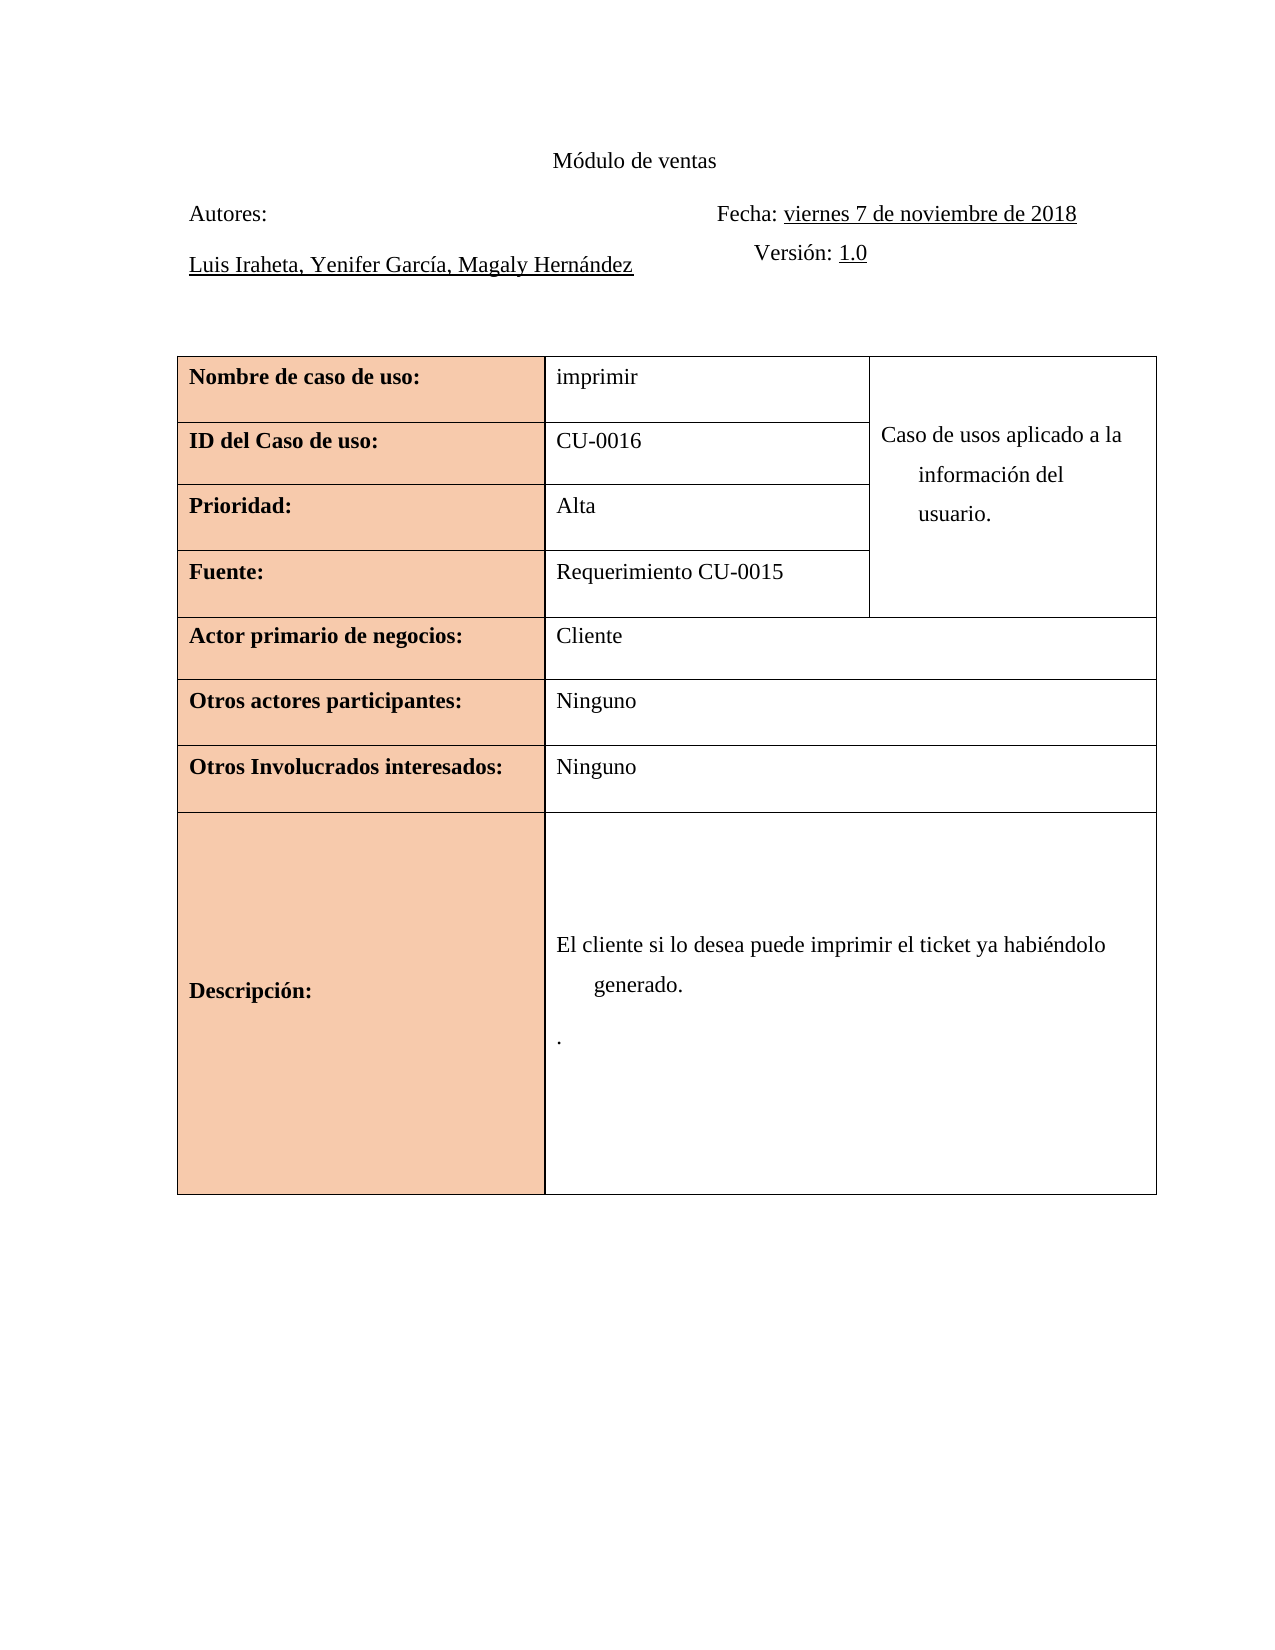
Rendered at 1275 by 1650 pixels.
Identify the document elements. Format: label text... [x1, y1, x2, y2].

text Módulo de ventas [177, 148, 1092, 174]
table_cell Cliente [546, 618, 1156, 679]
table_cell ID del Caso de uso: [178, 423, 544, 484]
table_cell Alta [546, 485, 869, 550]
table_cell El cliente si lo desea puede imprimir el ticket ya habiéndolo generado. . [546, 813, 1156, 1194]
table_cell Ninguno [546, 680, 1156, 745]
table_cell Otros Involucrados interesados: [178, 746, 544, 812]
table_cell Prioridad: [178, 485, 544, 550]
table_cell Ninguno [546, 746, 1156, 812]
table_header Nombre de caso de uso: [178, 357, 544, 422]
table_header Fecha: viernes 7 de noviembre de 2018 Versión: 1.0 [705, 200, 1173, 303]
table_cell Actor primario de negocios: [178, 618, 544, 679]
table_header imprimir [546, 357, 869, 422]
table_header Autores: Luis Iraheta, Yenifer García, Magaly Hernández [177, 200, 705, 303]
table_cell Requerimiento CU-0015 [546, 551, 869, 617]
table_cell Descripción: [178, 813, 544, 1194]
table_cell CU-0016 [546, 423, 869, 484]
table_cell Fuente: [178, 551, 544, 617]
table_cell Otros actores participantes: [178, 680, 544, 745]
table_header Caso de usos aplicado a la información del usuario. [870, 357, 1156, 617]
